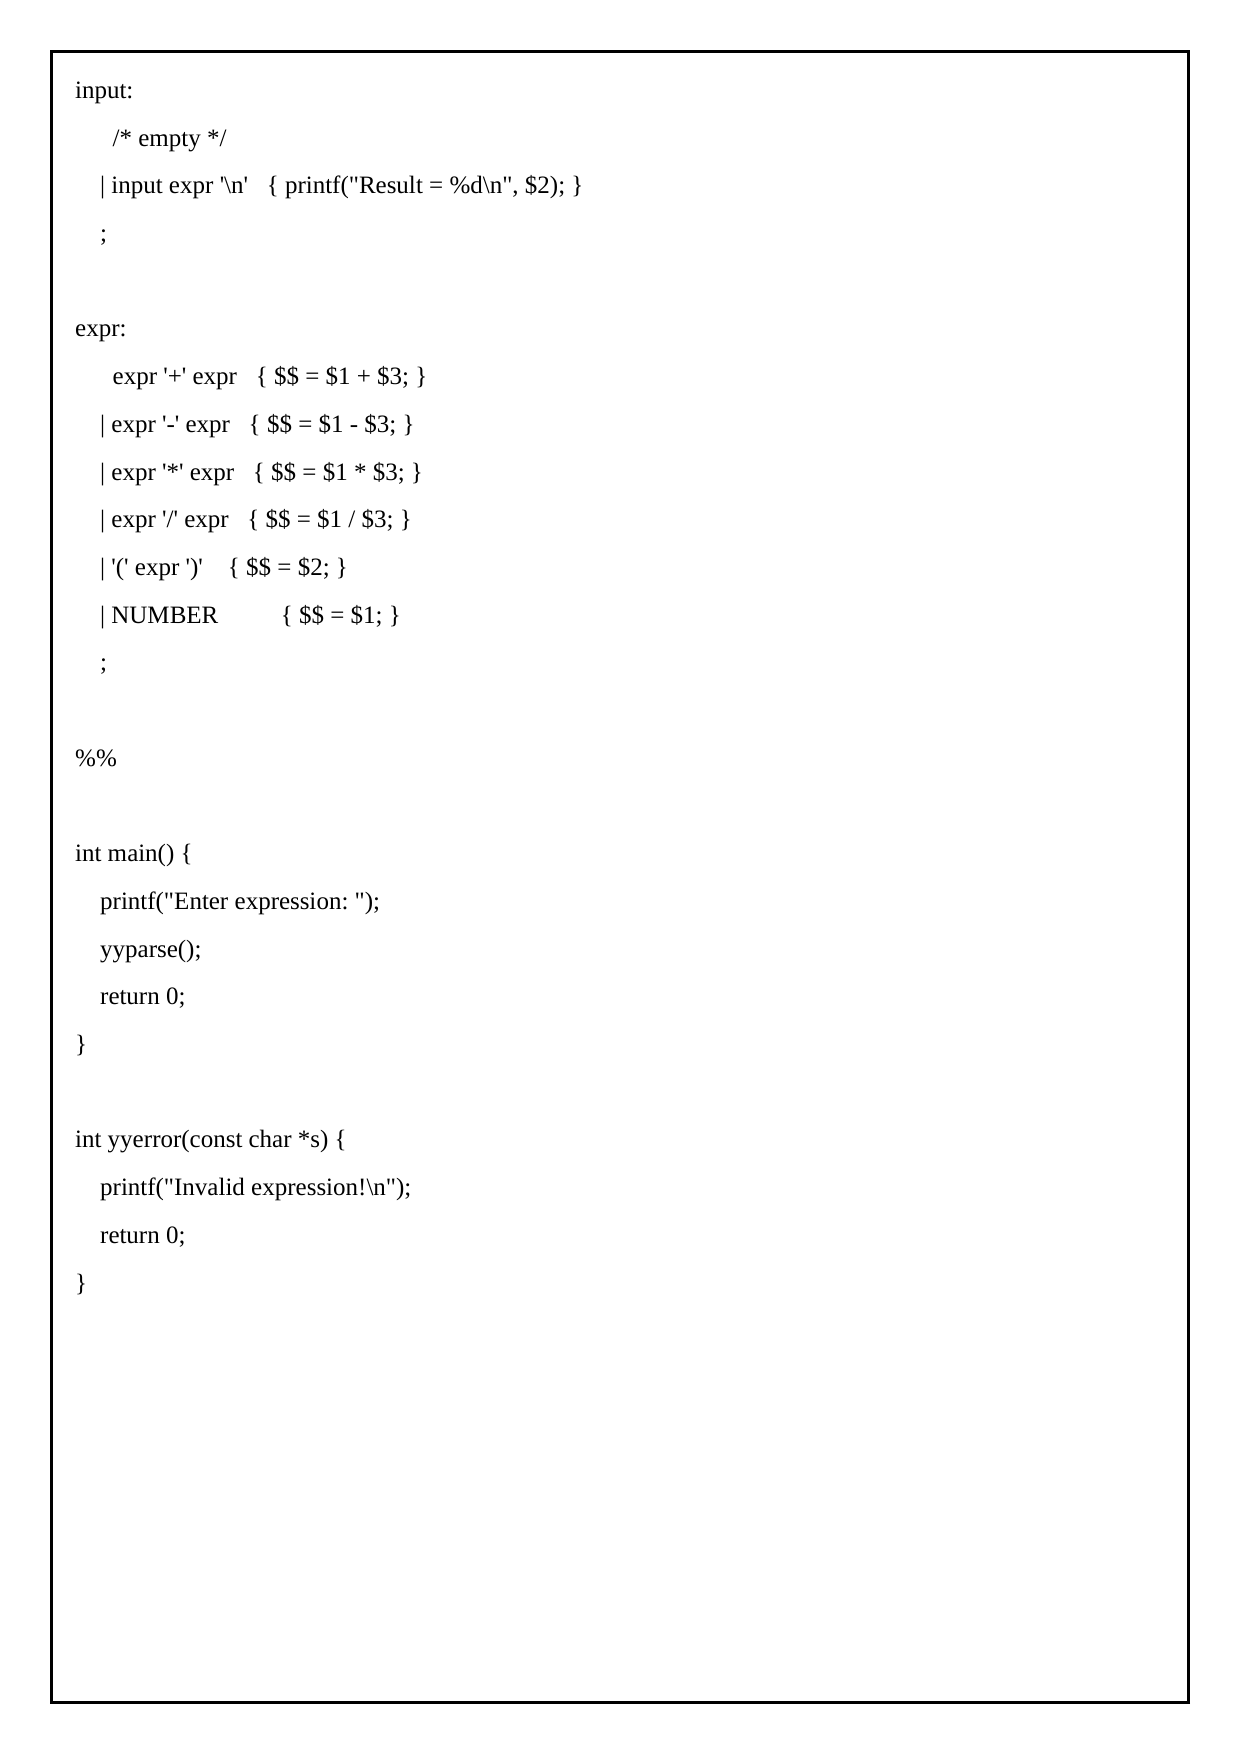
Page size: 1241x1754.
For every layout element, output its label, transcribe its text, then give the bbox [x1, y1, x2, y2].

text return 0; [75, 1220, 1165, 1249]
text | input expr '\n' { printf("Result = %d\n", $2); } [75, 170, 1165, 199]
text } [75, 1268, 1165, 1296]
text expr '+' expr { $$ = $1 + $3; } [75, 361, 1165, 390]
text ; [75, 647, 1165, 676]
text | '(' expr ')' { $$ = $2; } [75, 552, 1165, 581]
text printf("Enter expression: "); [75, 886, 1165, 915]
text | expr '/' expr { $$ = $1 / $3; } [75, 504, 1165, 533]
text printf("Invalid expression!\n"); [75, 1172, 1165, 1201]
text input: [75, 75, 1165, 104]
text %% [75, 743, 1165, 772]
text /* empty */ [75, 123, 1165, 151]
text return 0; [75, 981, 1165, 1010]
text | NUMBER { $$ = $1; } [75, 600, 1165, 628]
text expr: [75, 313, 1165, 342]
text ; [75, 218, 1165, 247]
text int main() { [75, 838, 1165, 867]
text } [75, 1029, 1165, 1058]
text | expr '*' expr { $$ = $1 * $3; } [75, 457, 1165, 485]
text yyparse(); [75, 934, 1165, 962]
text int yyerror(const char *s) { [75, 1124, 1165, 1153]
text | expr '-' expr { $$ = $1 - $3; } [75, 409, 1165, 438]
